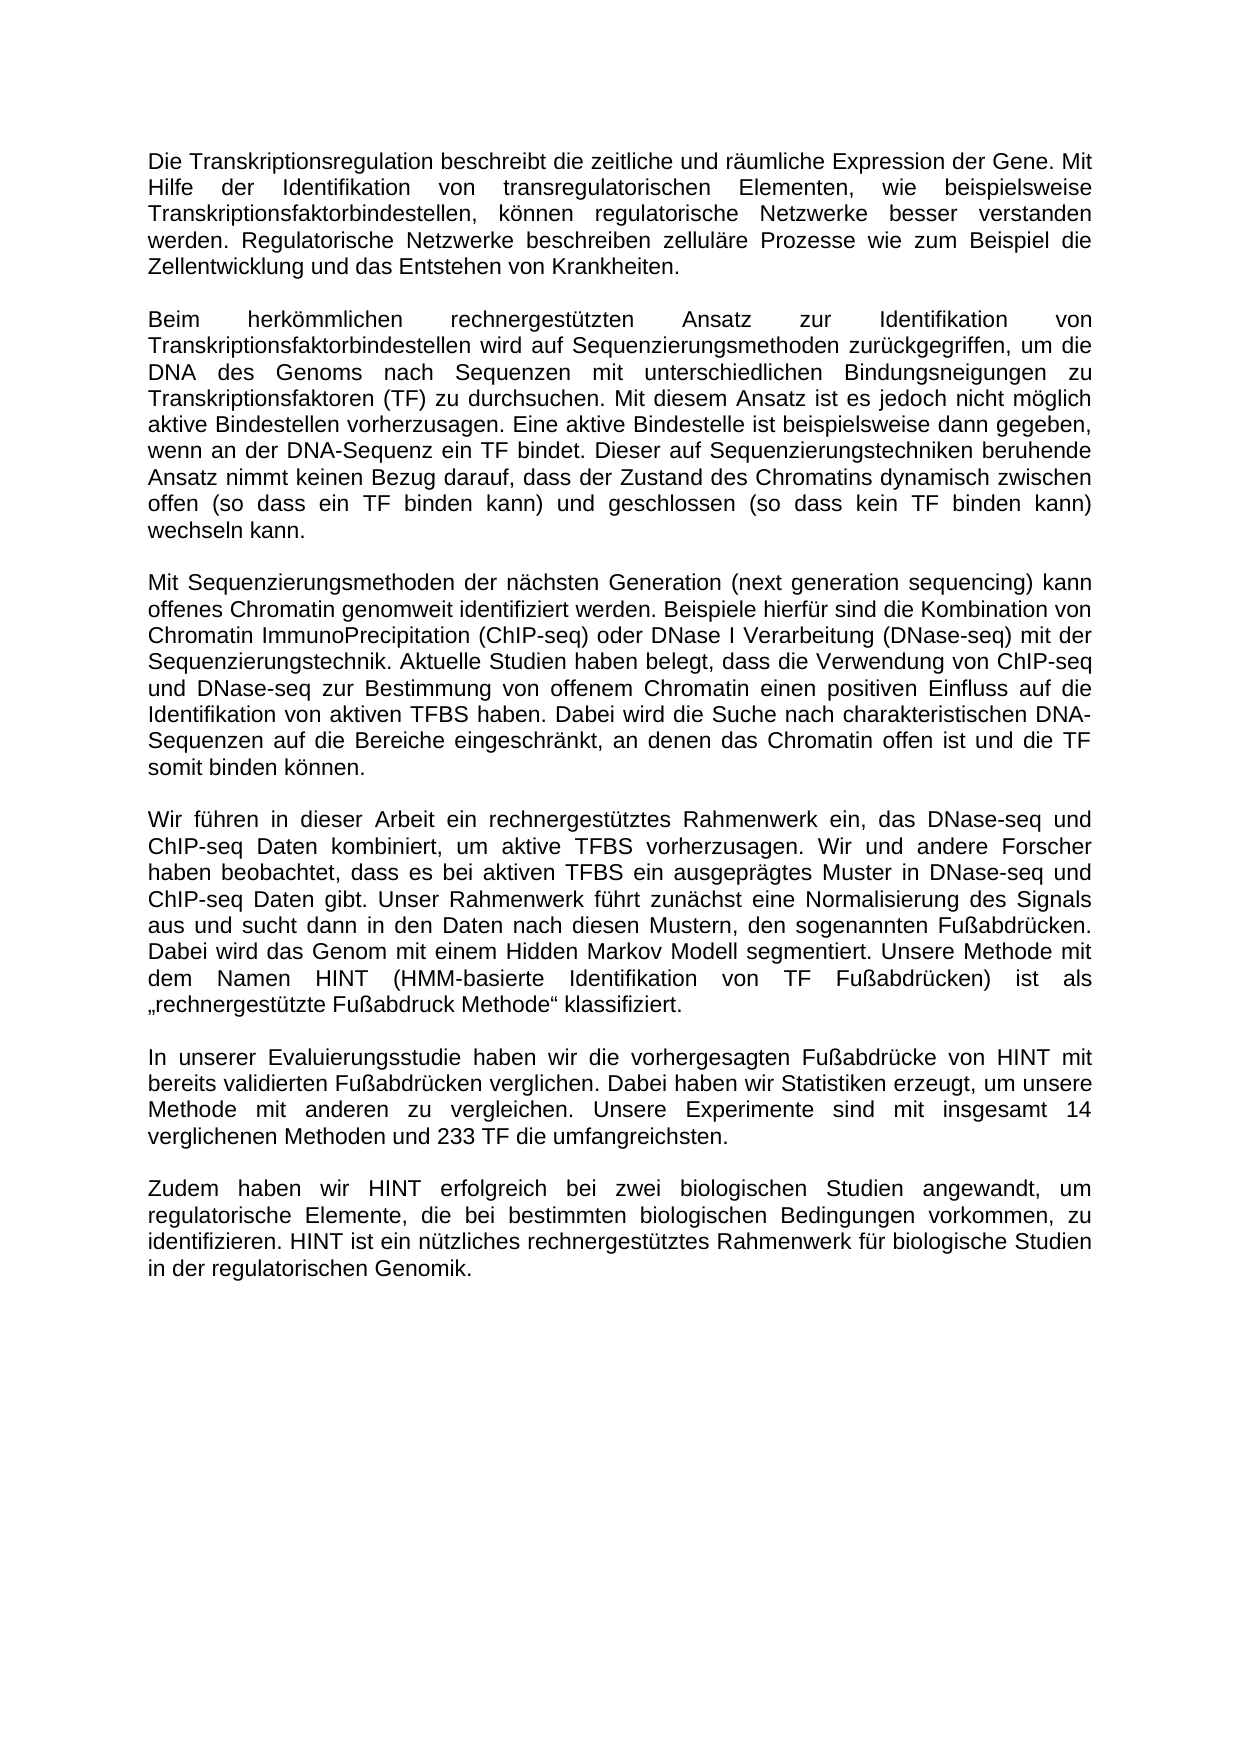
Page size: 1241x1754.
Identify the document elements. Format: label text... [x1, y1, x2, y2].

text Zudem haben wir HINT erfolgreich bei zwei biologischen Studien angewandt, um regulatorische Elemente, die bei bestimmten biologischen Bedingungen vorkommen, zu identifizieren. HINT ist ein nützliches rechnergestütztes Rahmenwerk für biologische Studien in der regulatorischen Genomik. [148, 1175, 1093, 1281]
text Die Transkriptionsregulation beschreibt die zeitliche und räumliche Expression der Gene. Mit Hilfe der Identifikation von transregulatorischen Elementen, wie beispielsweise Transkriptionsfaktorbindestellen, können regulatorische Netzwerke besser verstanden werden. Regulatorische Netzwerke beschreiben zelluläre Prozesse wie zum Beispiel die Zellentwicklung und das Entstehen von Krankheiten. [148, 148, 1093, 279]
text Wir führen in dieser Arbeit ein rechnergestütztes Rahmenwerk ein, das DNase-seq und ChIP-seq Daten kombiniert, um aktive TFBS vorherzusagen. Wir und andere Forscher haben beobachtet, dass es bei aktiven TFBS ein ausgeprägtes Muster in DNase-seq und ChIP-seq Daten gibt. Unser Rahmenwerk führt zunächst eine Normalisierung des Signals aus und sucht dann in den Daten nach diesen Mustern, den sogenannten Fußabdrücken. Dabei wird das Genom mit einem Hidden Markov Modell segmentiert. Unsere Methode mit dem Namen HINT (HMM-basierte Identifikation von TF Fußabdrücken) ist als „rechnergestützte Fußabdruck Methode“ klassifiziert. [148, 806, 1093, 1017]
text In unserer Evaluierungsstudie haben wir die vorhergesagten Fußabdrücke von HINT mit bereits validierten Fußabdrücken verglichen. Dabei haben wir Statistiken erzeugt, um unsere Methode mit anderen zu vergleichen. Unsere Experimente sind mit insgesamt 14 verglichenen Methoden und 233 TF die umfangreichsten. [148, 1044, 1093, 1149]
text Beim herkömmlichen rechnergestützten Ansatz zur Identifikation von Transkriptionsfaktorbindestellen wird auf Sequenzierungsmethoden zurückgegriffen, um die DNA des Genoms nach Sequenzen mit unterschiedlichen Bindungsneigungen zu Transkriptionsfaktoren (TF) zu durchsuchen. Mit diesem Ansatz ist es jedoch nicht möglich aktive Bindestellen vorherzusagen. Eine aktive Bindestelle ist beispielsweise dann gegeben, wenn an der DNA-Sequenz ein TF bindet. Dieser auf Sequenzierungstechniken beruhende Ansatz nimmt keinen Bezug darauf, dass der Zustand des Chromatins dynamisch zwischen offen (so dass ein TF binden kann) und geschlossen (so dass kein TF binden kann) wechseln kann. [148, 306, 1093, 543]
text Mit Sequenzierungsmethoden der nächsten Generation (next generation sequencing) kann offenes Chromatin genomweit identifiziert werden. Beispiele hierfür sind die Kombination von Chromatin ImmunoPrecipitation (ChIP-seq) oder DNase I Verarbeitung (DNase-seq) mit der Sequenzierungstechnik. Aktuelle Studien haben belegt, dass die Verwendung von ChIP-seq und DNase-seq zur Bestimmung von offenem Chromatin einen positiven Einfluss auf die Identifikation von aktiven TFBS haben. Dabei wird die Suche nach charakteristischen DNA-Sequenzen auf die Bereiche eingeschränkt, an denen das Chromatin offen ist und die TF somit binden können. [148, 569, 1093, 780]
